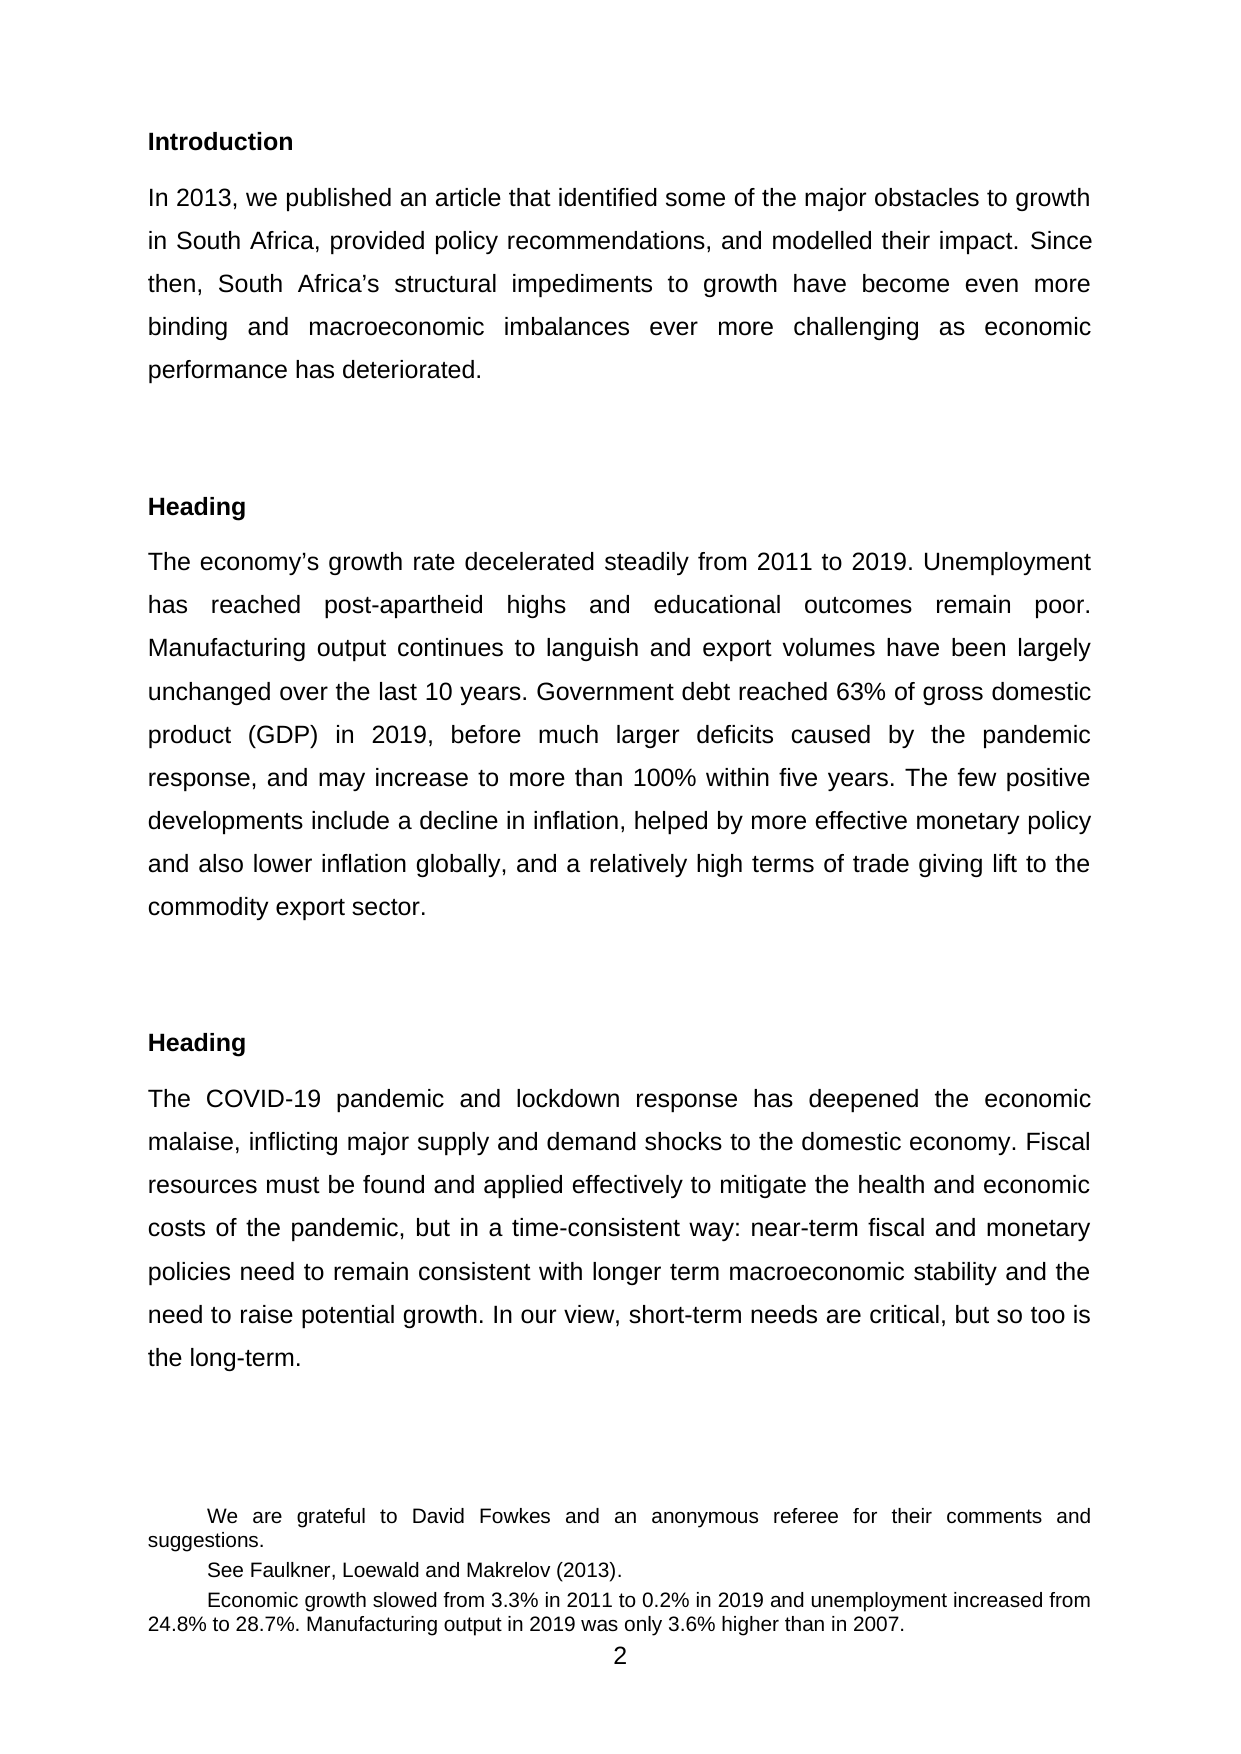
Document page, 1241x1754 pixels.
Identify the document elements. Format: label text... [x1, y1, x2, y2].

text The COVID-19 pandemic and lockdown response has deepened the economic malaise, inflicting major supply and demand shocks to the domestic economy. Fiscal resources must be found and applied effectively to mitigate the health and economic costs of the pandemic, but in a time-consistent way: near-term fiscal and monetary policies need to remain consistent with longer term macroeconomic stability and the need to raise potential growth. In our view, short-term needs are critical, but so too is the long-term. [148, 1084, 1092, 1371]
text The economy’s growth rate decelerated steadily from 2011 to 2019. Unemployment has reached post-apartheid highs and educational outcomes remain poor. Manufacturing output continues to languish and export volumes have been largely unchanged over the last 10 years. Government debt reached 63% of gross domestic product (GDP) in 2019, before much larger deficits caused by the pandemic response, and may increase to more than 100% within five years. The few positive developments include a decline in inflation, helped by more effective monetary policy and also lower inflation globally, and a relatively high terms of trade giving lift to the commodity export sector. [148, 547, 1092, 921]
subtitle Introduction [148, 127, 1092, 156]
text In 2013, we published an article that identified some of the major obstacles to growth in South Africa, provided policy recommendations, and modelled their impact. Since then, South Africa’s structural impediments to growth have become even more binding and macroeconomic imbalances ever more challenging as economic performance has deteriorated. [148, 183, 1092, 384]
subtitle Heading [148, 491, 1092, 520]
subtitle Heading [148, 1028, 1092, 1057]
